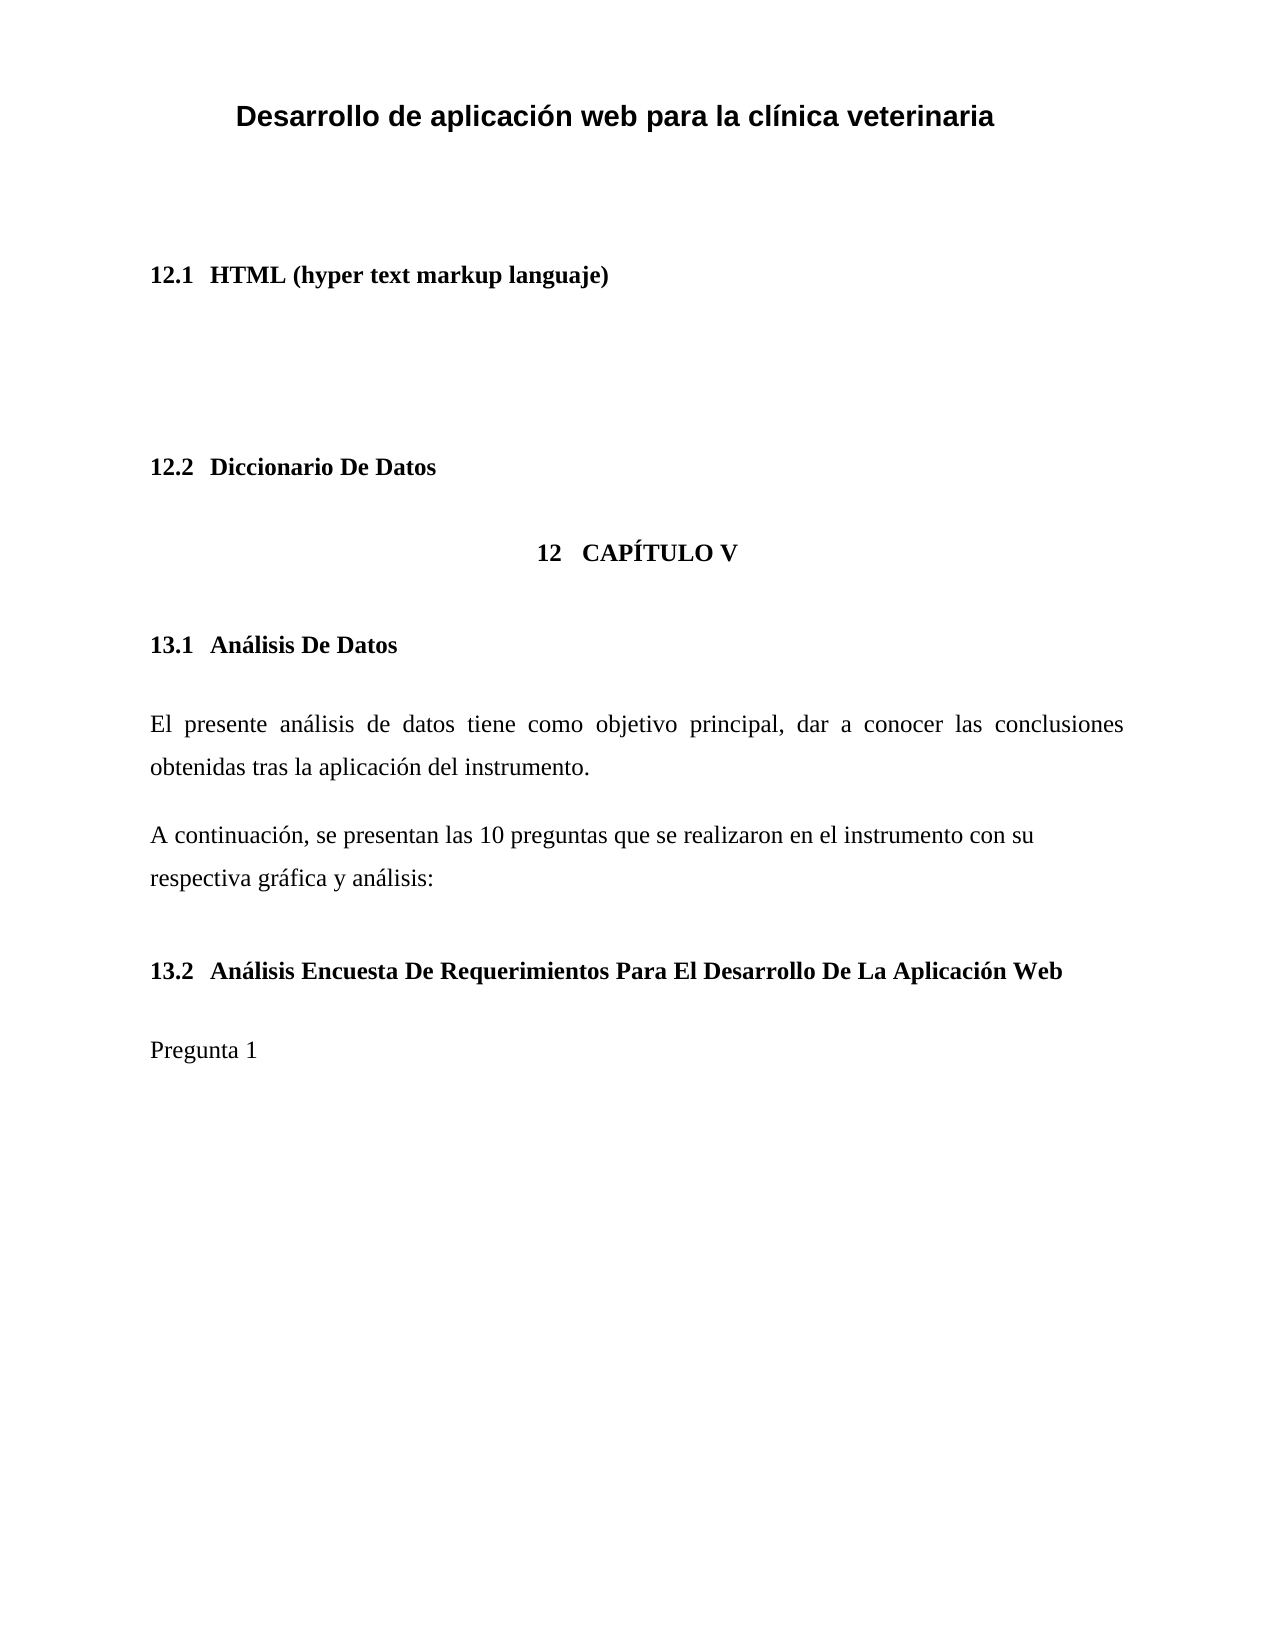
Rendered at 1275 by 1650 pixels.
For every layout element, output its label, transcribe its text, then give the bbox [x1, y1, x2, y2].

subtitle Análisis Encuesta De Requerimientos Para El Desarrollo De La Aplicación Web [150, 956, 1227, 985]
text Pregunta 1 [150, 1035, 1227, 1064]
subtitle CAPÍTULO V [537, 538, 1227, 567]
text A continuación, se presentan las 10 preguntas que se realizaron en el instrumento con su respectiva gráfica y análisis: [150, 820, 1125, 892]
text El presente análisis de datos tiene como objetivo principal, dar a conocer las conclusiones obtenidas tras la aplicación del instrumento. [150, 709, 1126, 781]
subtitle HTML (hyper text markup languaje) [150, 260, 1227, 289]
subtitle Diccionario De Datos [150, 452, 1227, 481]
list Análisis De Datos [150, 630, 1227, 659]
